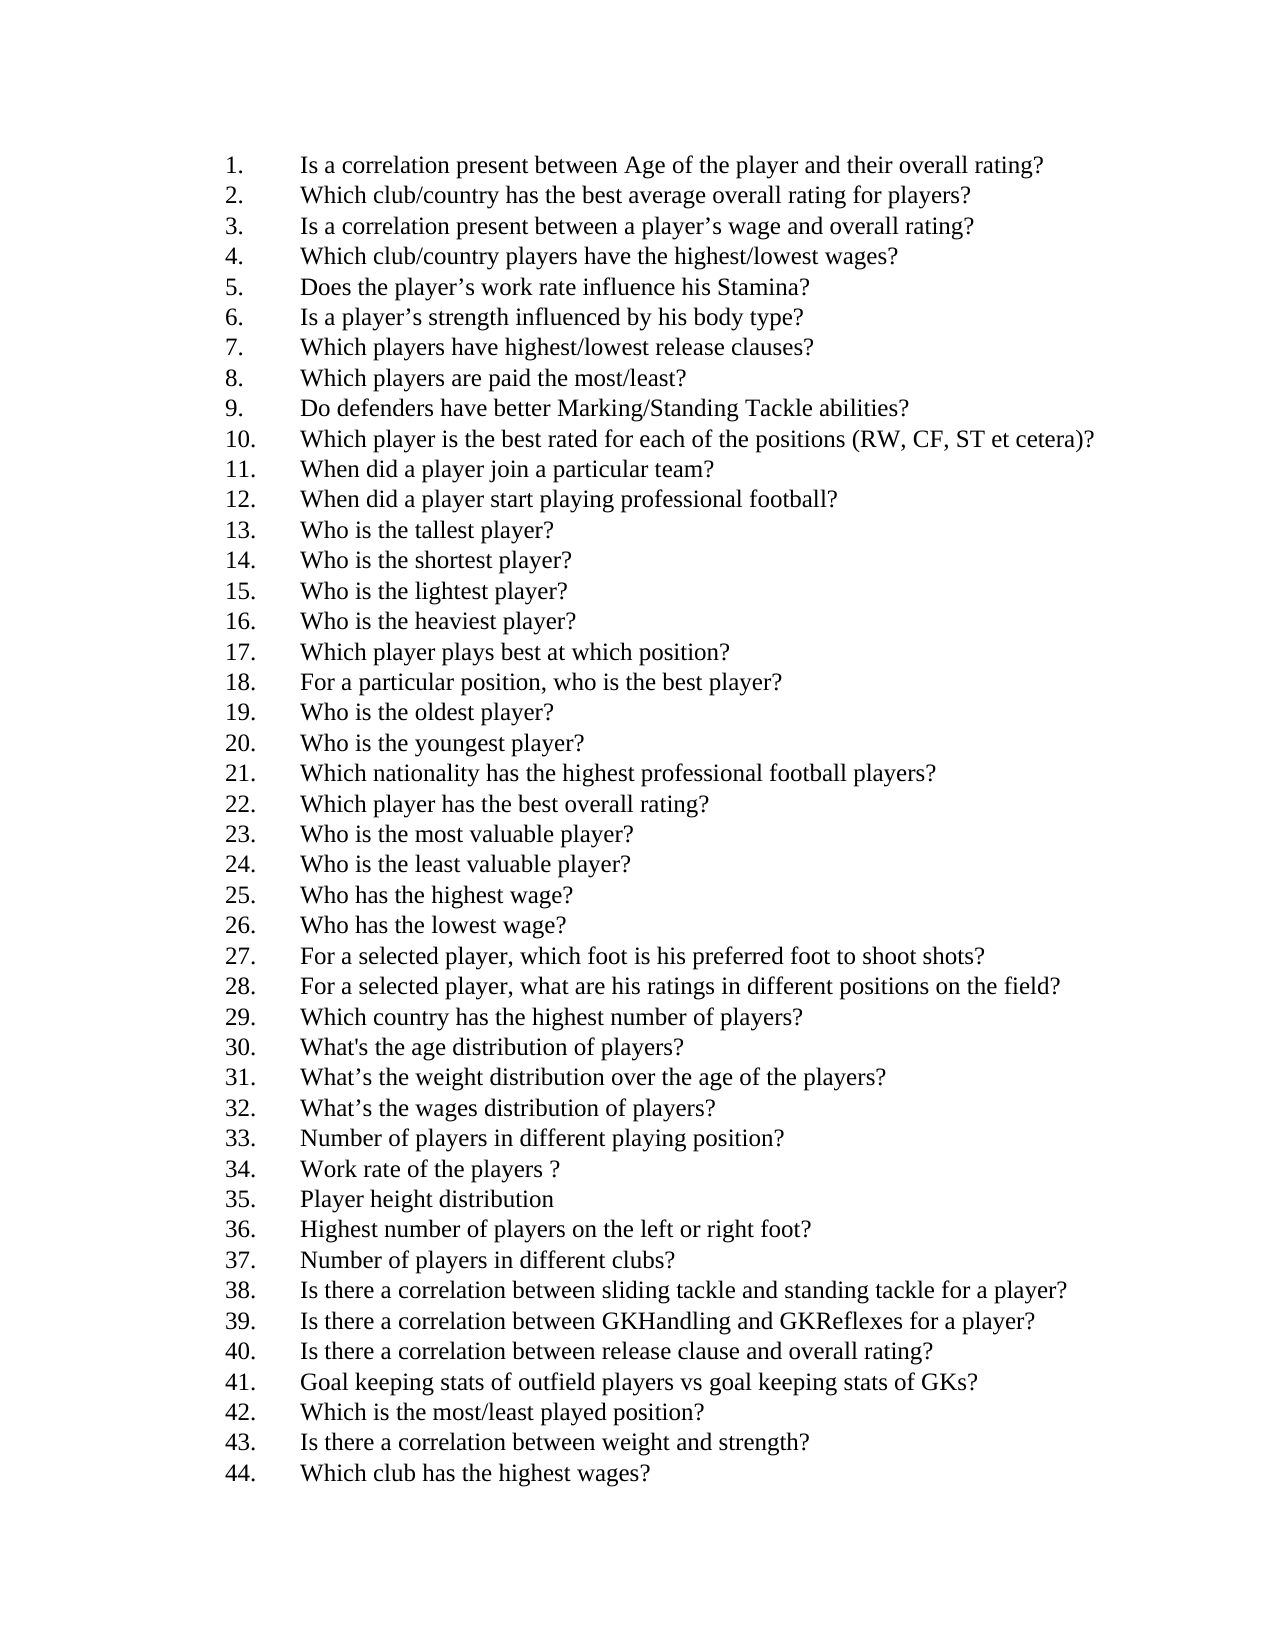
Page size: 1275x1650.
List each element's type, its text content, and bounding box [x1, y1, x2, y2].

list 13. Who is the tallest player? [225, 515, 1125, 544]
list 32. What’s the wages distribution of players? [225, 1093, 1125, 1122]
list 4. Which club/country players have the highest/lowest wages? [225, 241, 1125, 270]
list 41. Goal keeping stats of outfield players vs goal keeping stats of GKs? [225, 1367, 1125, 1395]
list 8. Which players are paid the most/least? [225, 363, 1125, 392]
list 18. For a particular position, who is the best player? [225, 667, 1125, 696]
list 16. Who is the heaviest player? [225, 606, 1125, 635]
list 25. Who has the highest wage? [225, 880, 1125, 909]
list 36. Highest number of players on the left or right foot? [225, 1214, 1125, 1243]
list 7. Which players have highest/lowest release clauses? [225, 332, 1125, 361]
list 5. Does the player’s work rate influence his Stamina? [225, 272, 1125, 300]
list 29. Which country has the highest number of players? [225, 1002, 1125, 1030]
list 43. Is there a correlation between weight and strength? [225, 1427, 1125, 1456]
list 12. When did a player start playing professional football? [225, 484, 1125, 513]
list 20. Who is the youngest player? [225, 728, 1125, 757]
list 26. Who has the lowest wage? [225, 910, 1125, 939]
list 39. Is there a correlation between GKHandling and GKReflexes for a player? [225, 1306, 1125, 1334]
list 10. Which player is the best rated for each of the positions (RW, CF, ST et cetera)? [225, 424, 1125, 452]
list 40. Is there a correlation between release clause and overall rating? [225, 1336, 1125, 1365]
list 28. For a selected player, what are his ratings in different positions on the field? [225, 971, 1125, 1000]
list 15. Who is the lightest player? [225, 576, 1125, 604]
list 35. Player height distribution [225, 1184, 1125, 1213]
list 21. Which nationality has the highest professional football players? [225, 758, 1125, 787]
list 23. Who is the most valuable player? [225, 819, 1125, 848]
list 19. Who is the oldest player? [225, 697, 1125, 726]
list 9. Do defenders have better Marking/Standing Tackle abilities? [225, 393, 1125, 422]
list 31. What’s the weight distribution over the age of the players? [225, 1062, 1125, 1091]
list 33. Number of players in different playing position? [225, 1123, 1125, 1152]
list 6. Is a player’s strength influenced by his body type? [225, 302, 1125, 331]
list 3. Is a correlation present between a player’s wage and overall rating? [225, 211, 1125, 239]
list 11. When did a player join a particular team? [225, 454, 1125, 483]
list 24. Who is the least valuable player? [225, 849, 1125, 878]
list 44. Which club has the highest wages? [225, 1458, 1125, 1487]
list 2. Which club/country has the best average overall rating for players? [225, 180, 1125, 209]
list 30. What's the age distribution of players? [225, 1032, 1125, 1061]
list 17. Which player plays best at which position? [225, 637, 1125, 665]
list 27. For a selected player, which foot is his preferred foot to shoot shots? [225, 941, 1125, 969]
list 37. Number of players in different clubs? [225, 1245, 1125, 1274]
list 38. Is there a correlation between sliding tackle and standing tackle for a player? [225, 1275, 1125, 1304]
list 14. Who is the shortest player? [225, 545, 1125, 574]
list 22. Which player has the best overall rating? [225, 789, 1125, 817]
list 34. Work rate of the players ? [225, 1154, 1125, 1182]
list 1. Is a correlation present between Age of the player and their overall rating? [225, 150, 1125, 179]
list 42. Which is the most/least played position? [225, 1397, 1125, 1426]
